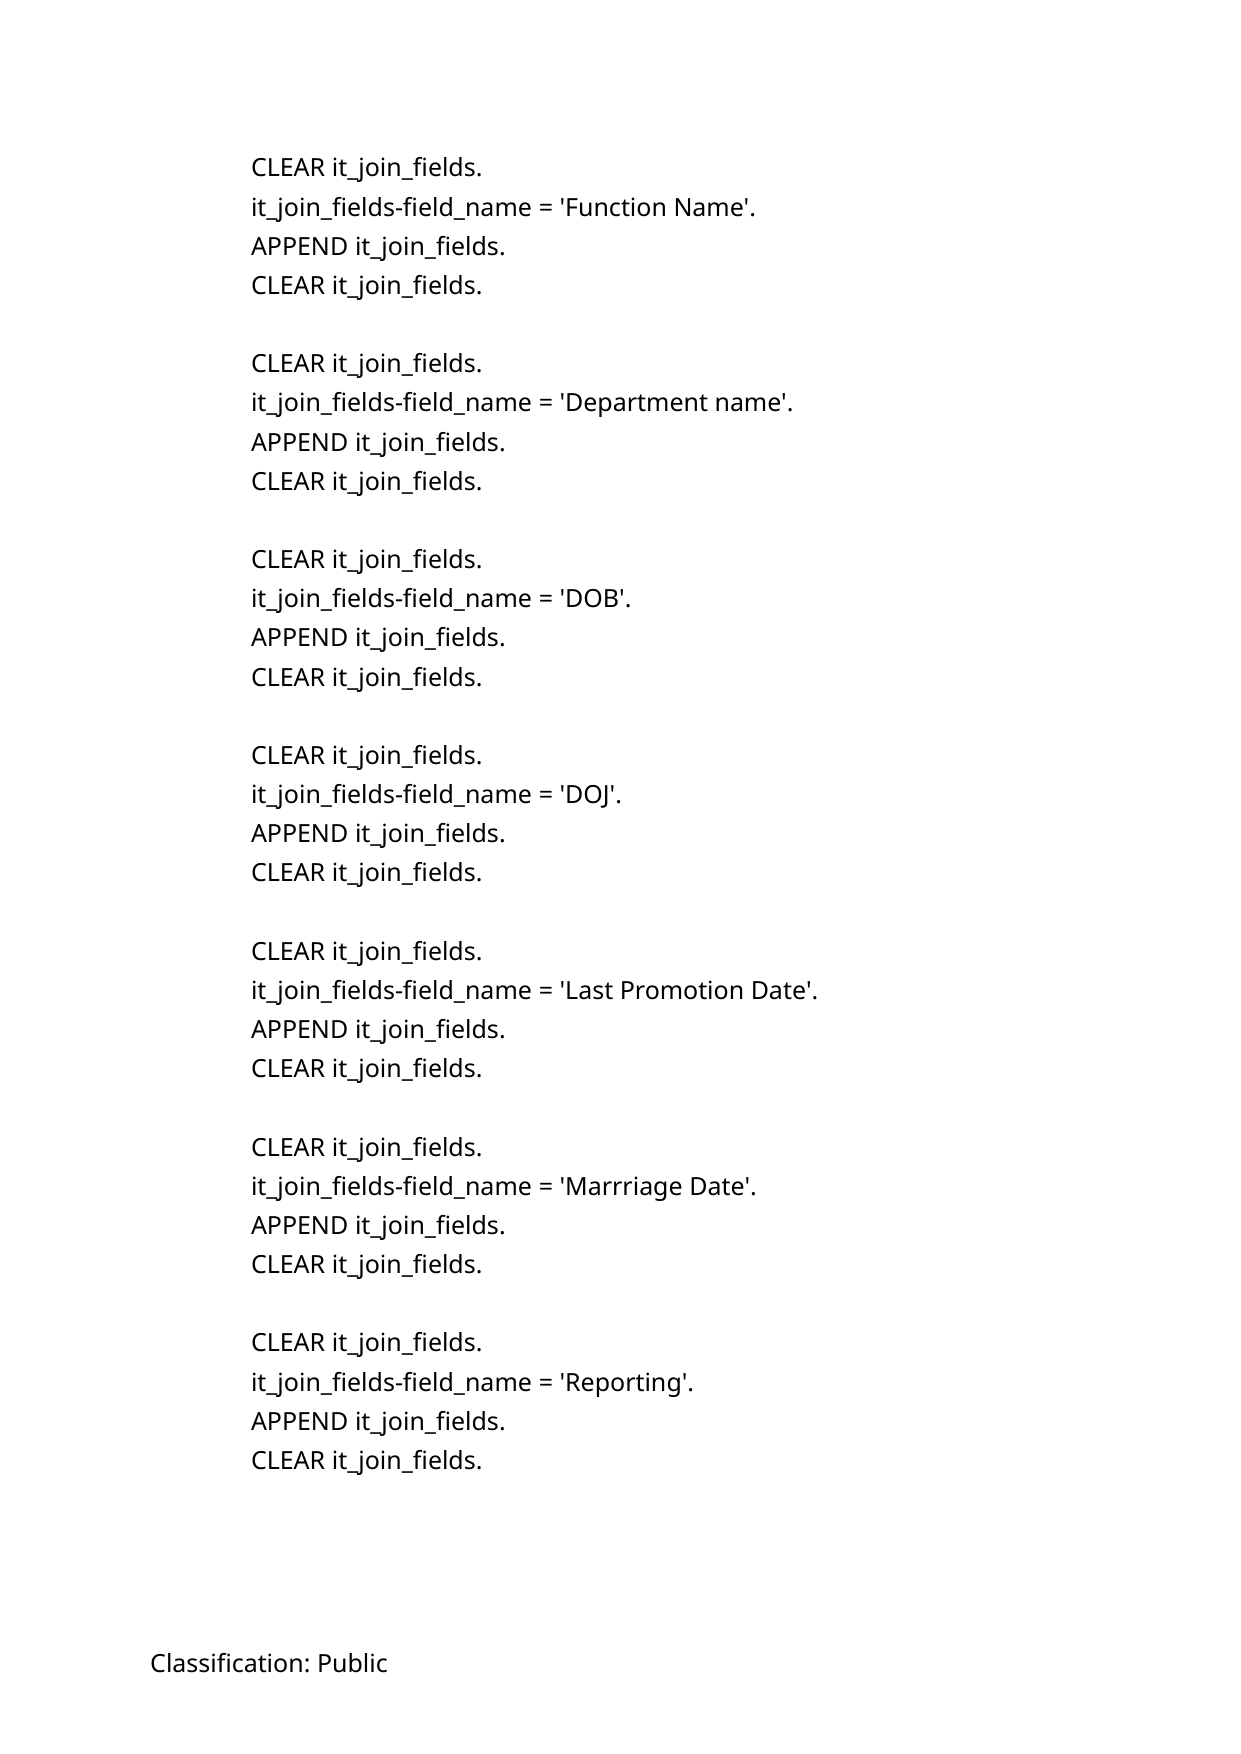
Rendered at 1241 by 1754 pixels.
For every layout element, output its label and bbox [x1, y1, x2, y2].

list [187, 150, 1090, 1594]
